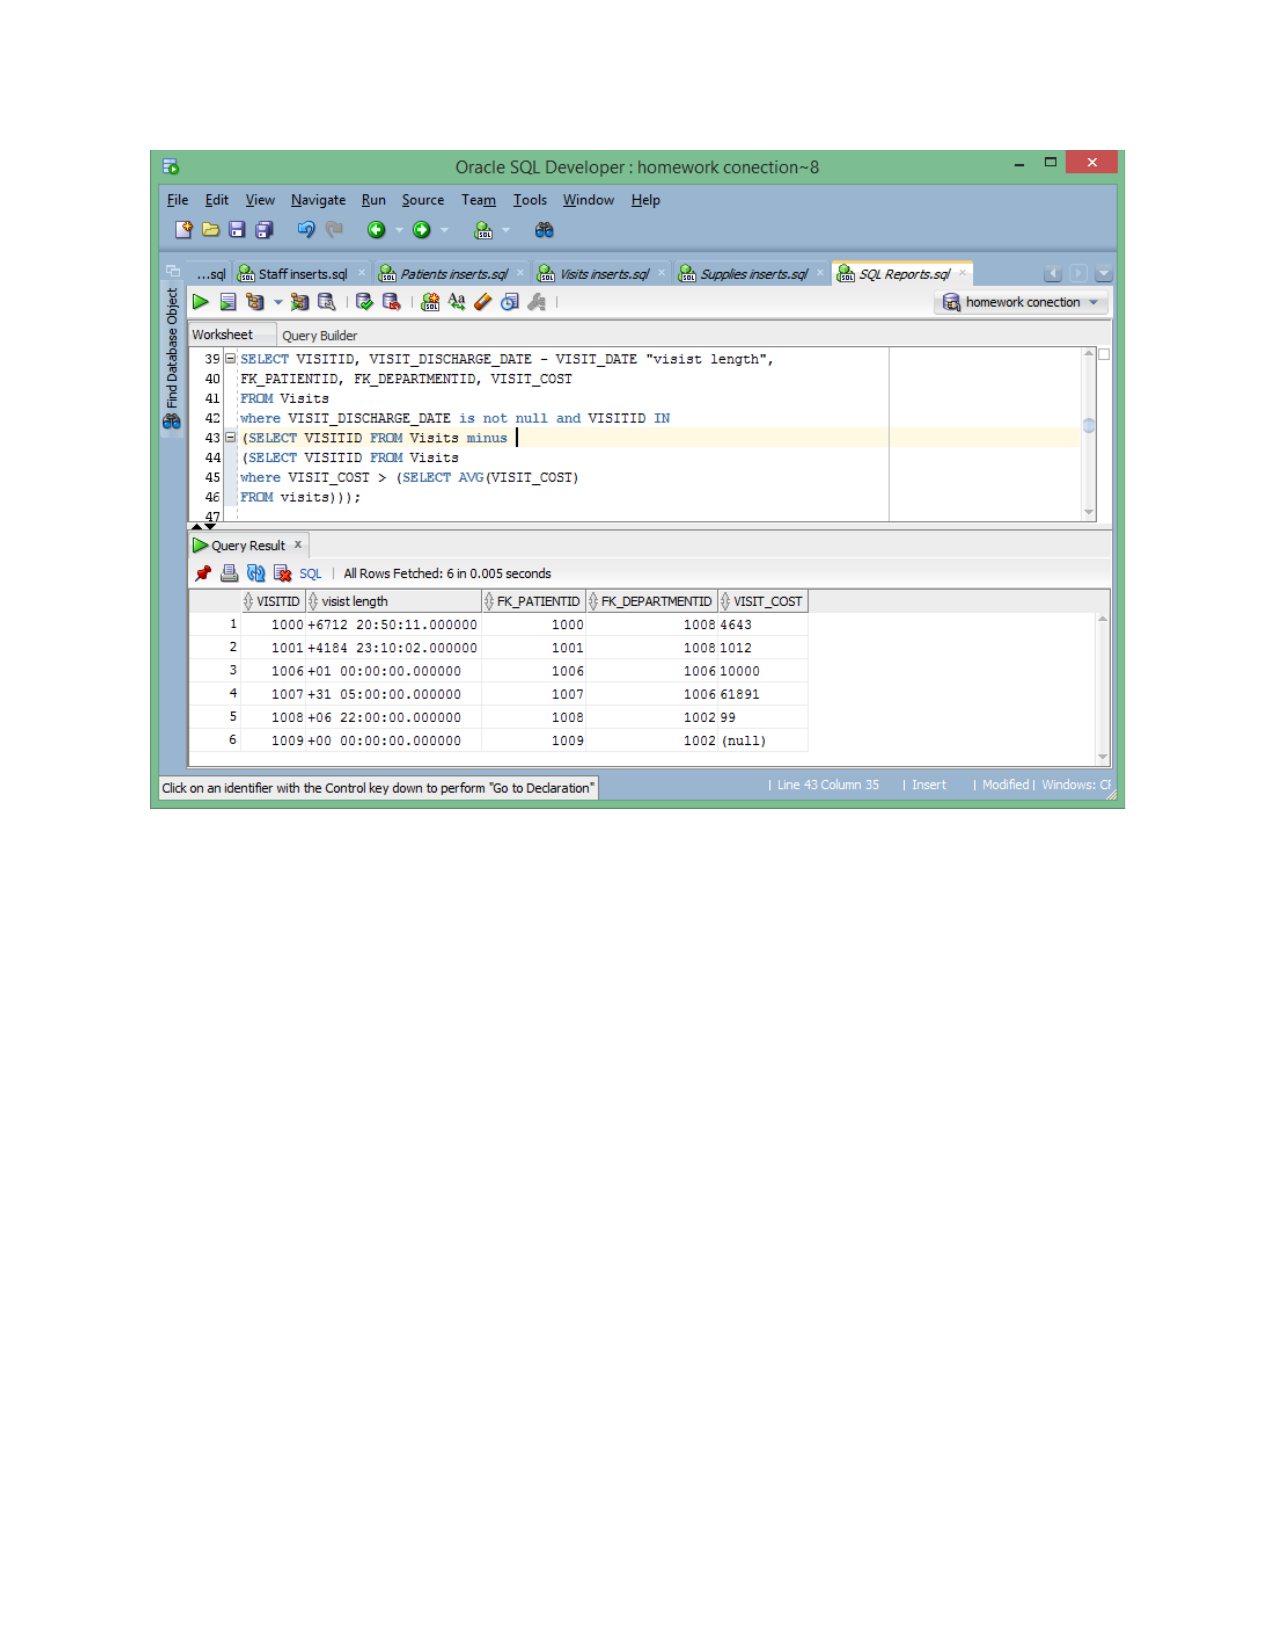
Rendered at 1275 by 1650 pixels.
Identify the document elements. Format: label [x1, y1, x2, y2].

picture [150, 150, 1125, 809]
